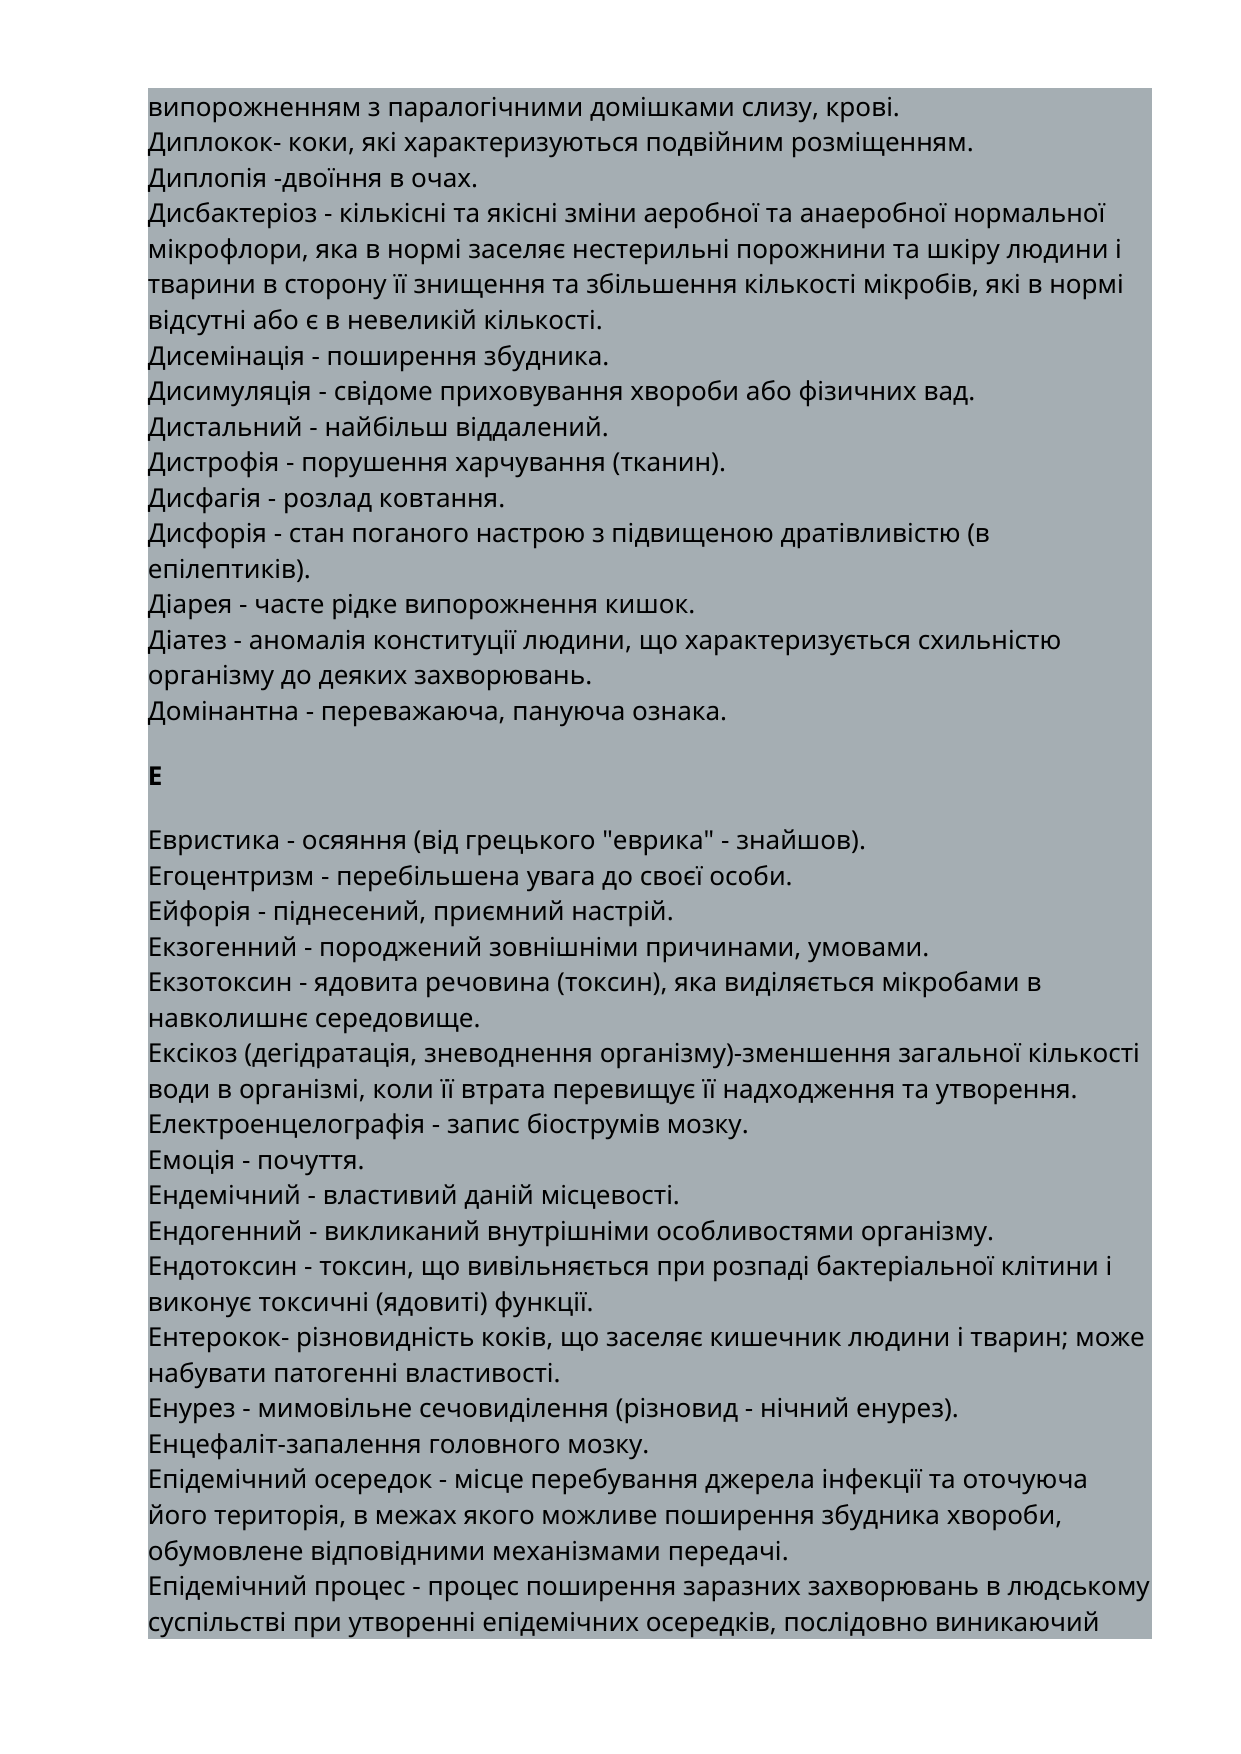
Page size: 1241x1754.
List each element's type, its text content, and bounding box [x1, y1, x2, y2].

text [148, 822, 1152, 1639]
text Е [148, 757, 1152, 793]
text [148, 88, 1152, 728]
